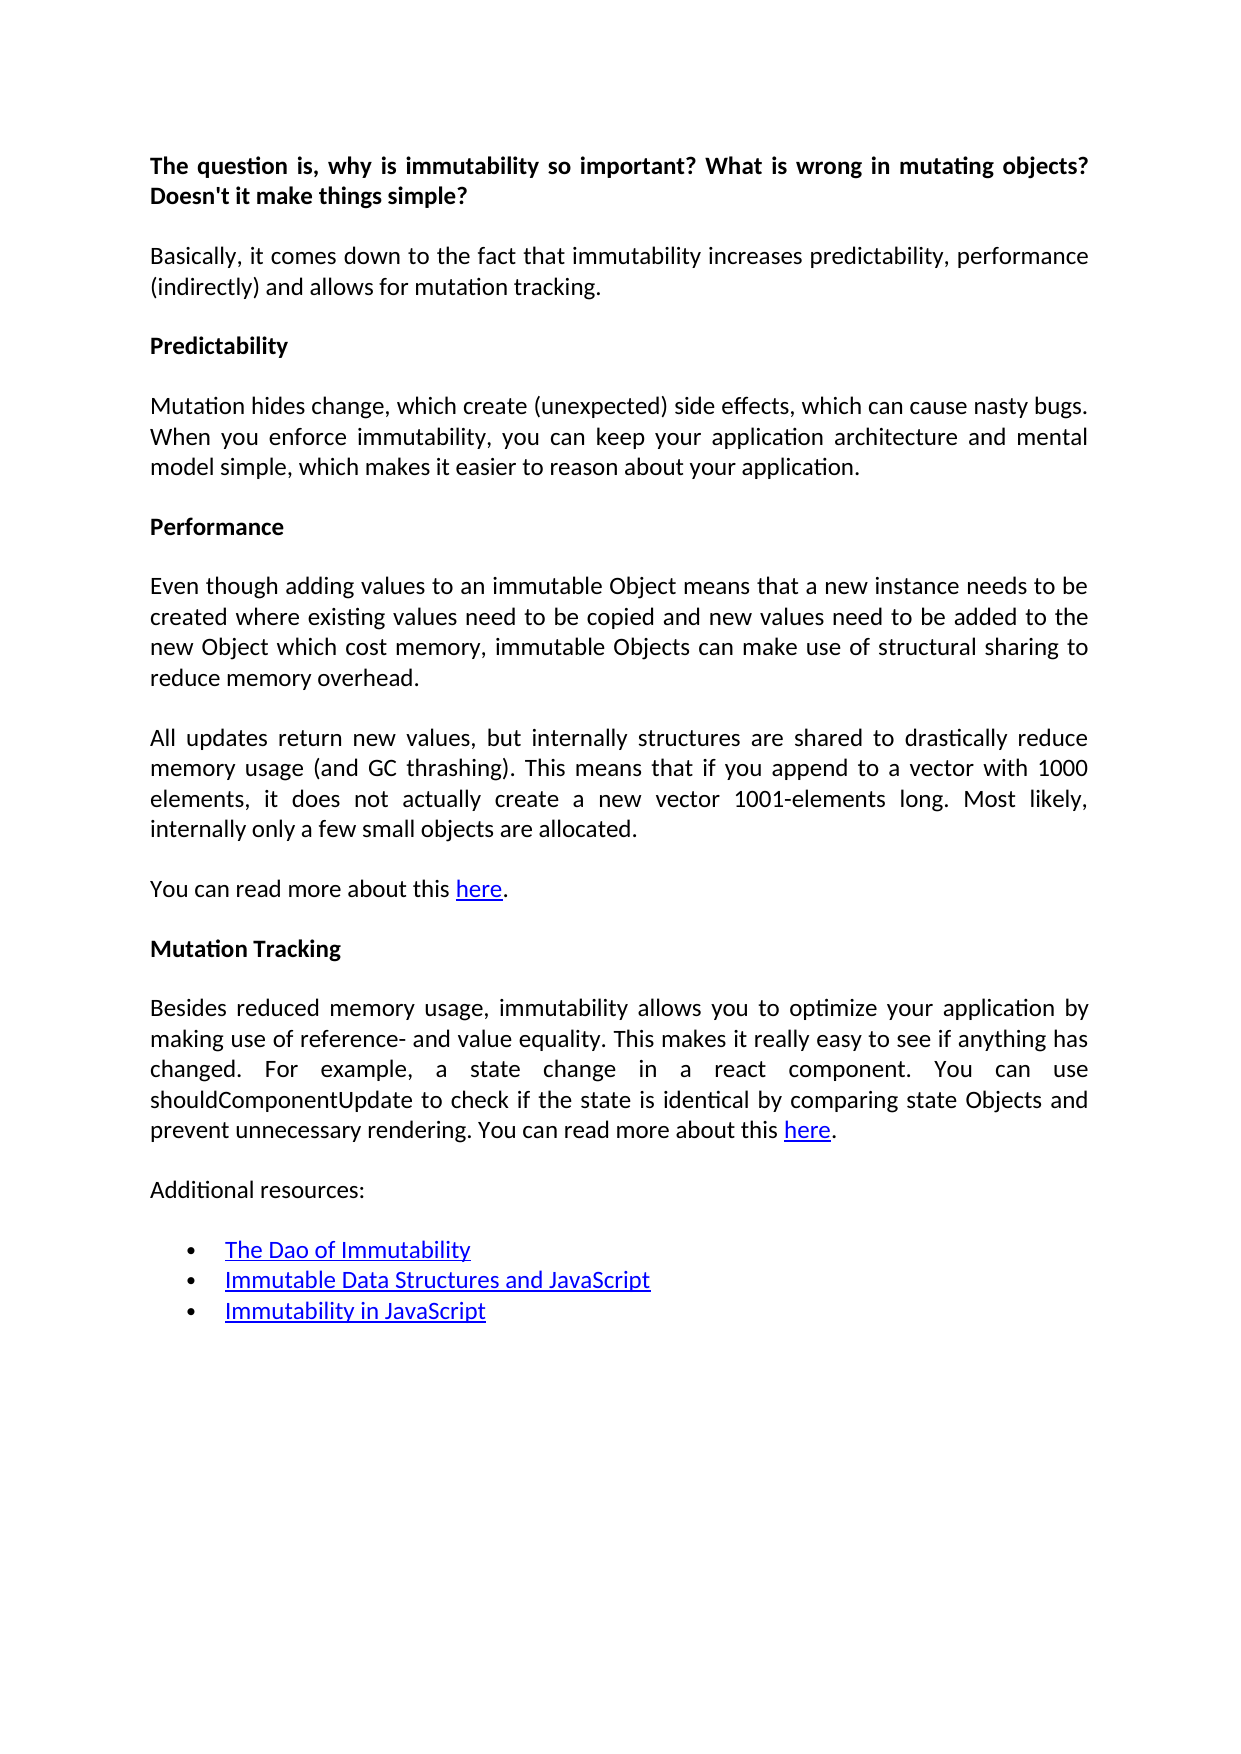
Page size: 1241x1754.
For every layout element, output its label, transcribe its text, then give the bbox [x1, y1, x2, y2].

text The question is, why is immutability so important? What is wrong in mutating objects? Doesn't it make things simple? [150, 150, 1090, 211]
text Mutation Tracking [150, 933, 1090, 963]
text All updates return new values, but internally structures are shared to drastically reduce memory usage (and GC thrashing). This means that if you append to a vector with 1000 elements, it does not actually create a new vector 1001-elements long. Most likely, internally only a few small objects are allocated. [150, 722, 1090, 844]
text Mutation hides change, which create (unexpected) side effects, which can cause nasty bugs. When you enforce immutability, you can keep your application architecture and mental model simple, which makes it easier to reason about your application. [150, 390, 1090, 482]
text Basically, it comes down to the fact that immutability increases predictability, performance (indirectly) and allows for mutation tracking. [150, 240, 1090, 301]
list The Dao of Immutability [187, 1234, 1090, 1264]
text Additional resources: [150, 1174, 1090, 1205]
text You can read more about this here. [150, 873, 1090, 903]
text Predictability [150, 330, 1090, 361]
text Even though adding values to an immutable Object means that a new instance needs to be created where existing values need to be copied and new values need to be added to the new Object which cost memory, immutable Objects can make use of structural sharing to reduce memory overhead. [150, 571, 1090, 693]
text Performance [150, 511, 1090, 541]
list Immutability in JavaScript [187, 1295, 1090, 1325]
list Immutable Data Structures and JavaScript [187, 1264, 1090, 1295]
text Besides reduced memory usage, immutability allows you to optimize your application by making use of reference- and value equality. This makes it really easy to see if anything has changed. For example, a state change in a react component. You can use shouldComponentUpdate to check if the state is identical by comparing state Objects and prevent unnecessary rendering. You can read more about this here. [150, 992, 1090, 1145]
